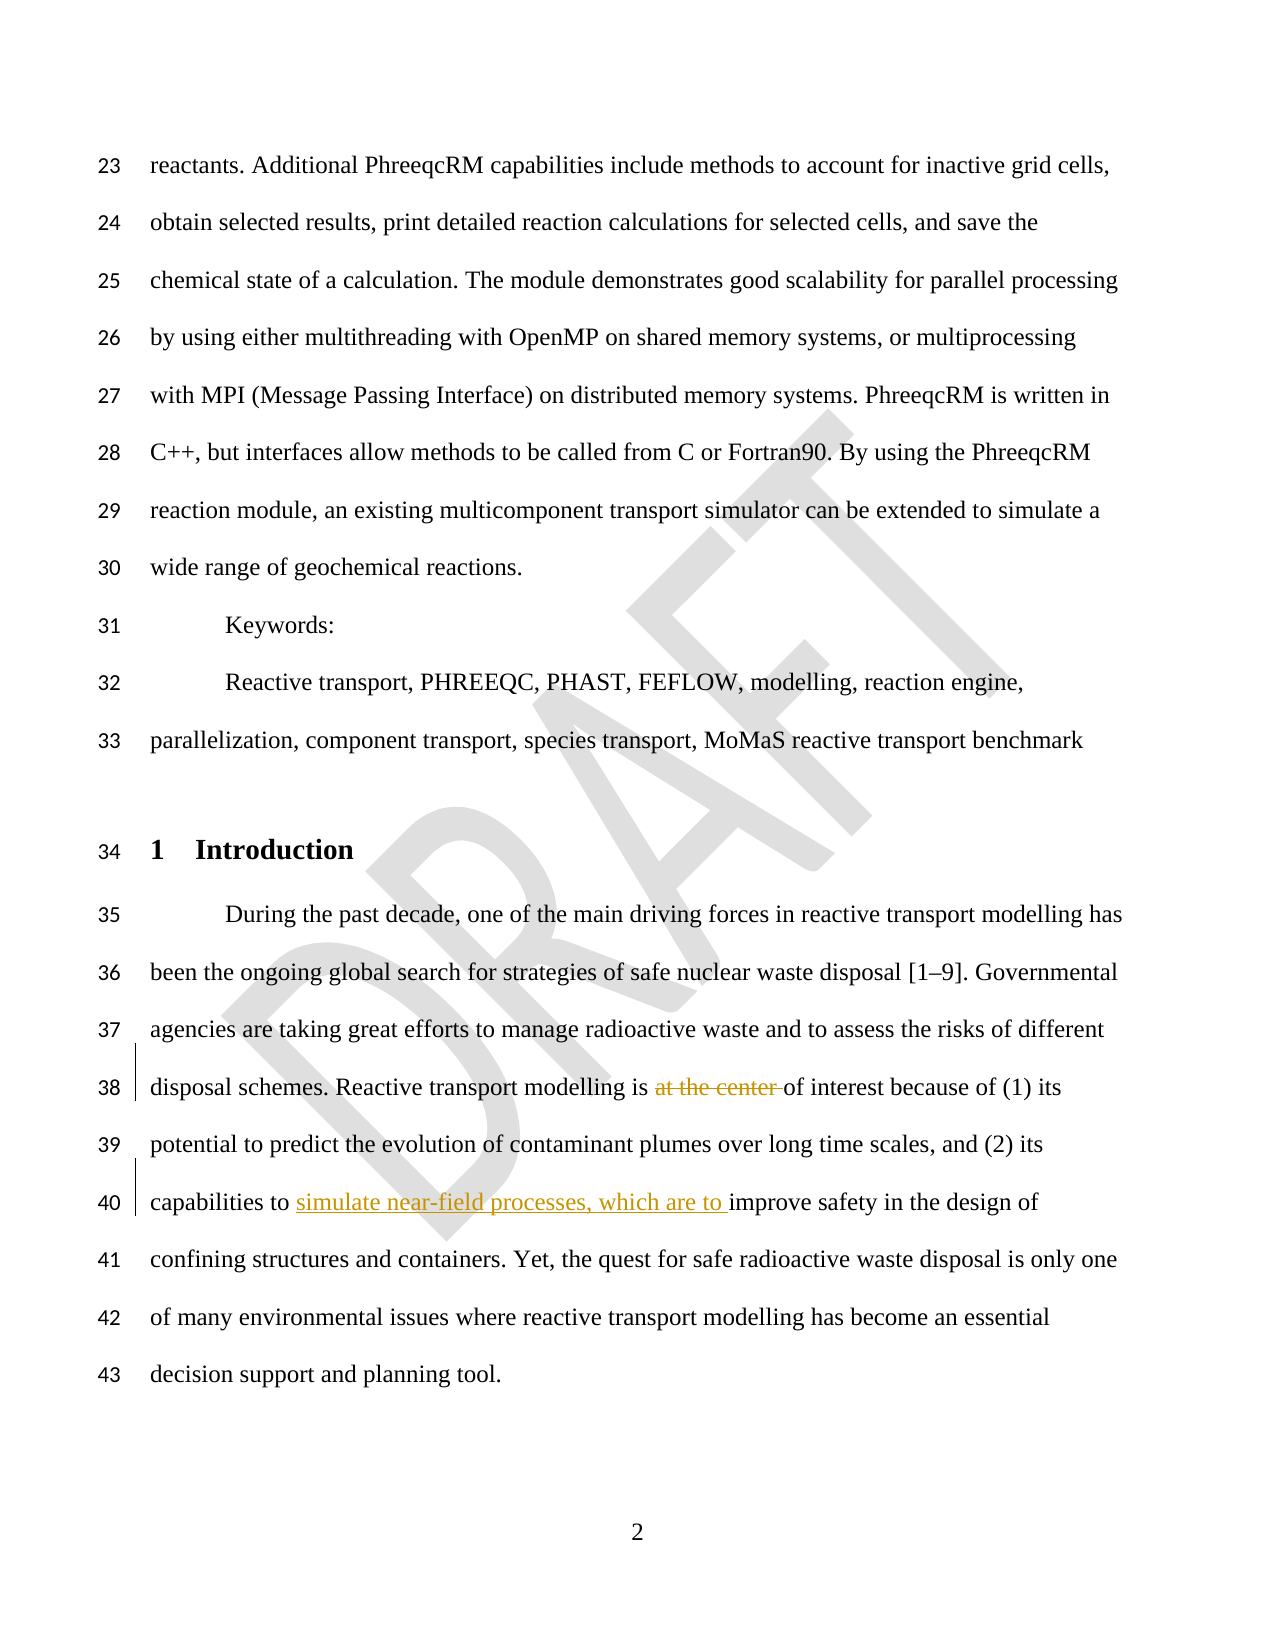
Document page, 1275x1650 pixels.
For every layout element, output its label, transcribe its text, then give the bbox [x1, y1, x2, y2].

text During the past decade, one of the main driving forces in reactive transport modelling has been the ongoing global search for strategies of safe nuclear waste disposal [1–9]. Governmental agencies are taking great efforts to manage radioactive waste and to assess the risks of different disposal schemes. Reactive transport modelling is of interest because of (1) its potential to predict the evolution of contaminant plumes over long time scales, and (2) its capabilities to improve safety in the design of confining structures and containers. Yet, the quest for safe radioactive waste disposal is only one of many environmental issues where reactive transport modelling has become an essential decision support and planning tool. [150, 899, 1125, 1388]
subtitle Introduction [150, 832, 1125, 866]
text Reactive transport, PHREEQC, PHAST, FEFLOW, modelling, reaction engine, parallelization, component transport, species transport, MoMaS reactive transport benchmark [150, 667, 1125, 754]
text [150, 150, 1125, 581]
text Keywords: [150, 610, 1125, 639]
